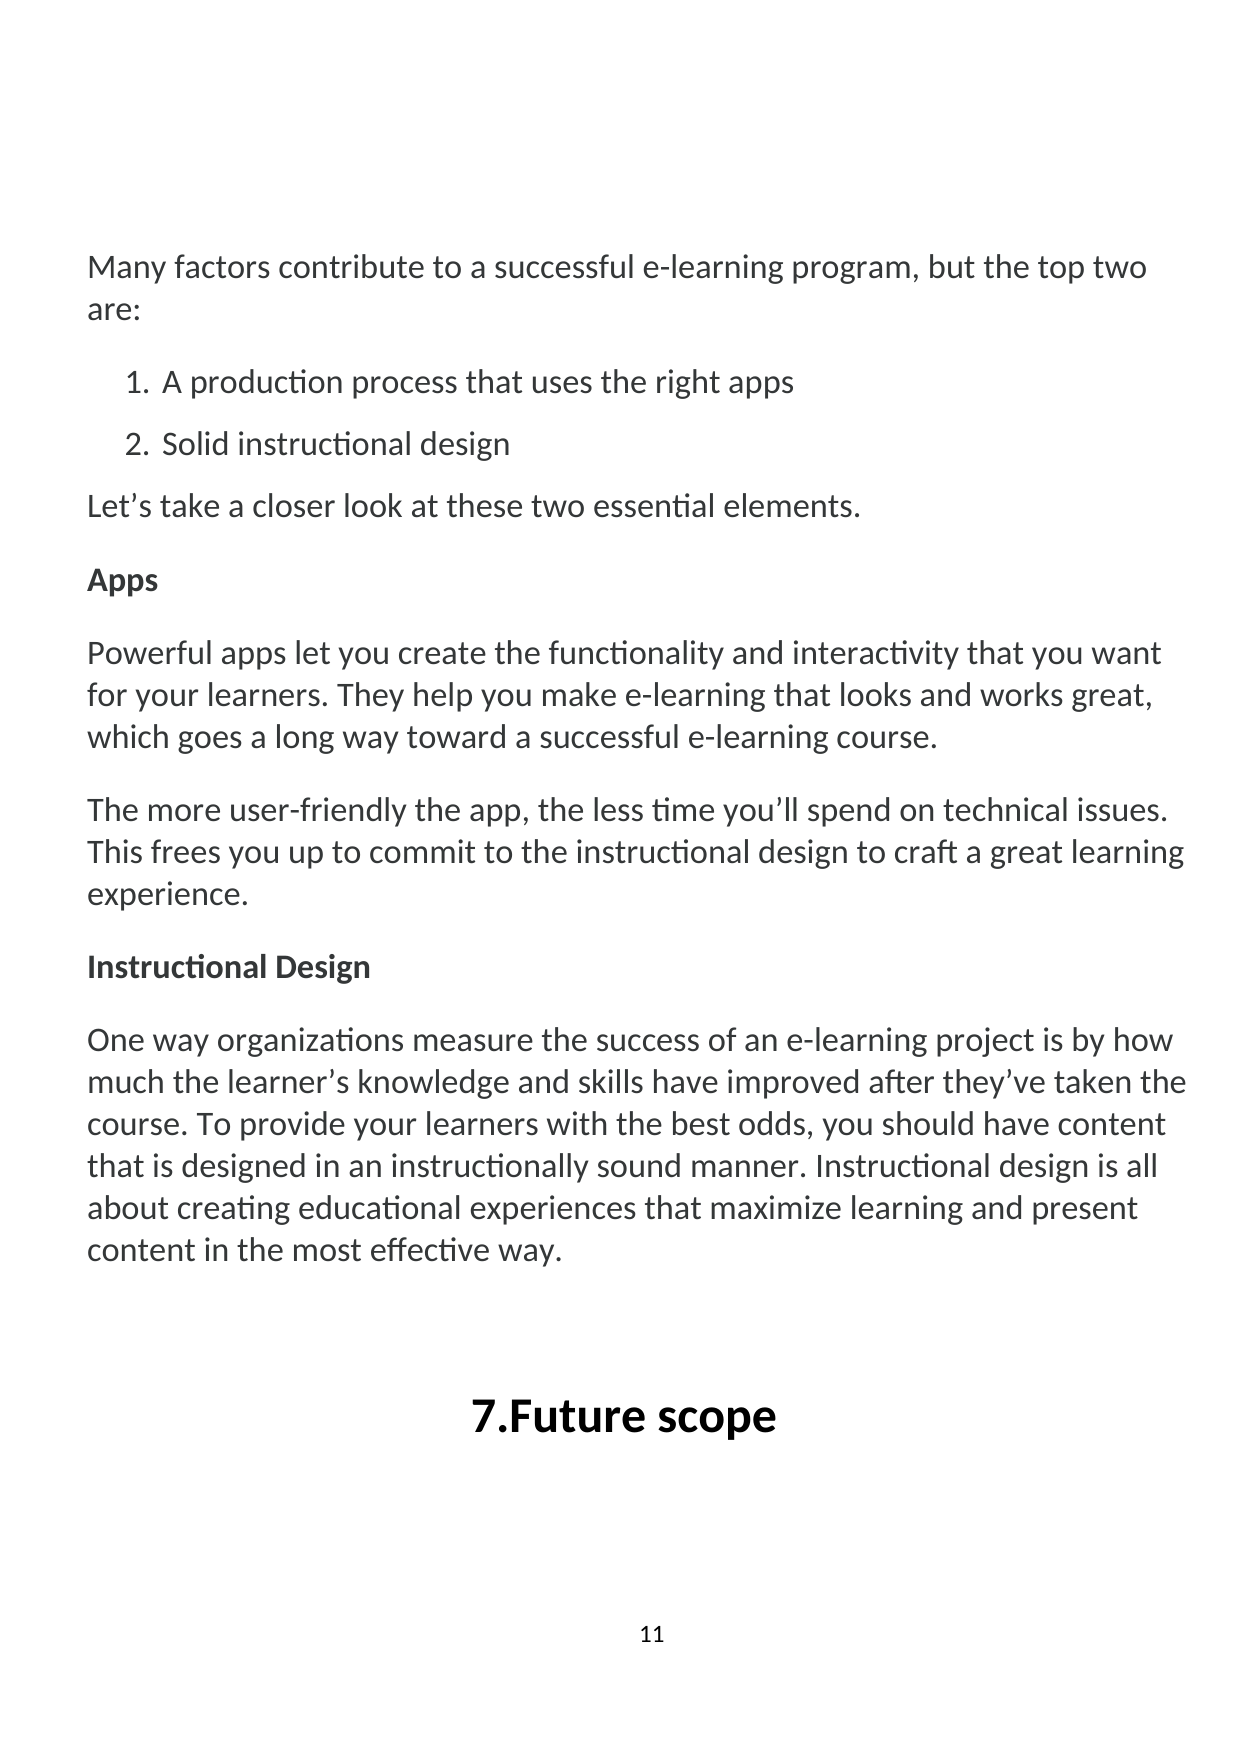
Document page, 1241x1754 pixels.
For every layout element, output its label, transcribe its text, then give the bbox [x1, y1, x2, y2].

text Powerful apps let you create the functionality and interactivity that you want for your learners. They help you make e-learning that looks and works great, which goes a long way toward a successful e-learning course. [87, 631, 1189, 757]
list Solid instructional design [124, 422, 1189, 464]
text 7.Future scope [87, 1384, 1189, 1445]
text One way organizations measure the success of an e-learning project is by how much the learner’s knowledge and skills have improved after they’ve taken the course. To provide your learners with the best odds, you should have content that is designed in an instructionally sound manner. Instructional design is all about creating educational experiences that maximize learning and present content in the most effective way. [87, 1018, 1189, 1270]
text Instructional Design [87, 945, 1189, 987]
text Apps [87, 558, 1189, 599]
text Let’s take a closer look at these two essential elements. [87, 484, 1189, 526]
list A production process that uses the right apps [124, 360, 1189, 402]
text Many factors contribute to a successful e-learning program, but the top two are: [87, 245, 1189, 329]
text The more user-friendly the app, the less time you’ll spend on technical issues. This frees you up to commit to the instructional design to craft a great learning experience. [87, 788, 1189, 914]
